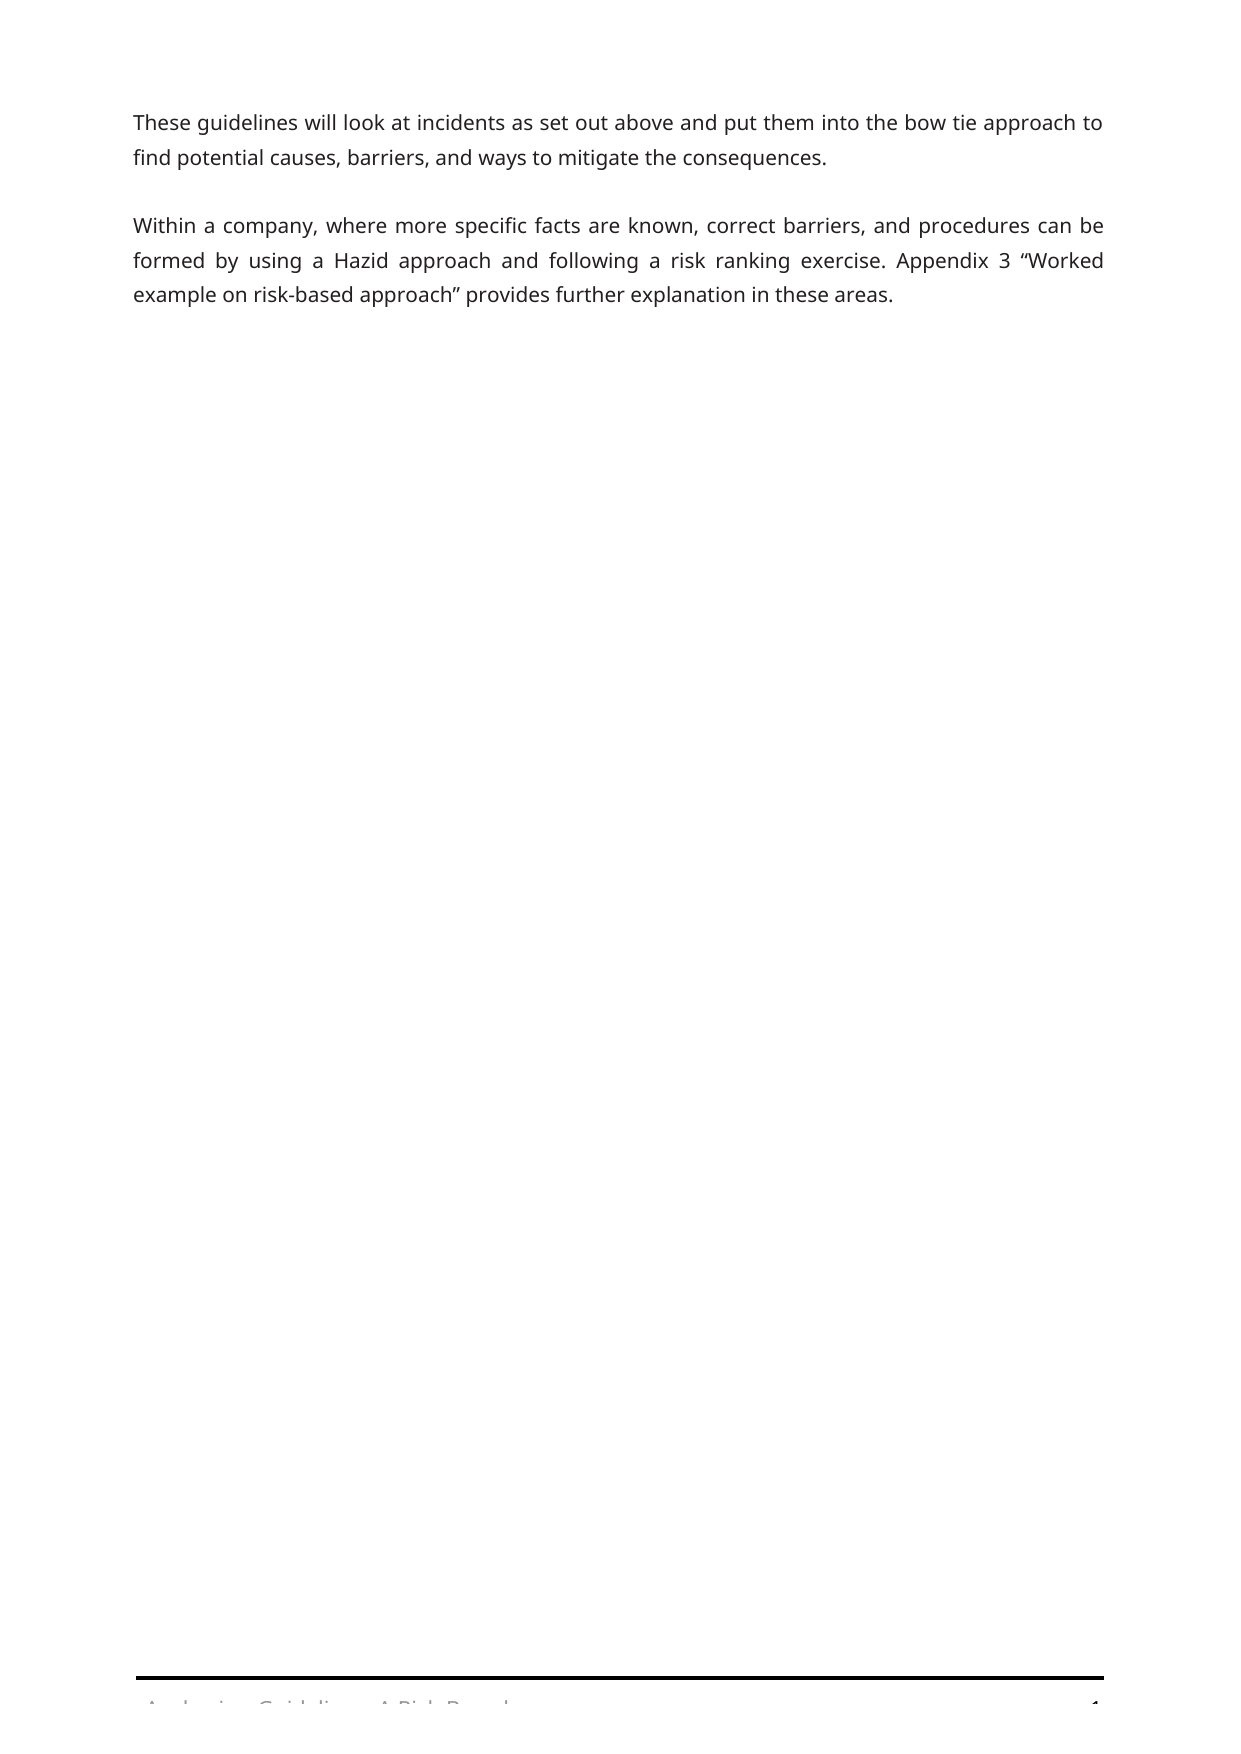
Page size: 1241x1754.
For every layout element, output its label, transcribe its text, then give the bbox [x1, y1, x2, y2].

text Within a company, where more specific facts are known, correct barriers, and procedures can be formed by using a Hazid approach and following a risk ranking exercise. Appendix 3 “Worked example on risk-based approach” provides further explanation in these areas. [133, 211, 1105, 309]
text These guidelines will look at incidents as set out above and put them into the bow tie approach to find potential causes, barriers, and ways to mitigate the consequences. [133, 108, 1105, 171]
